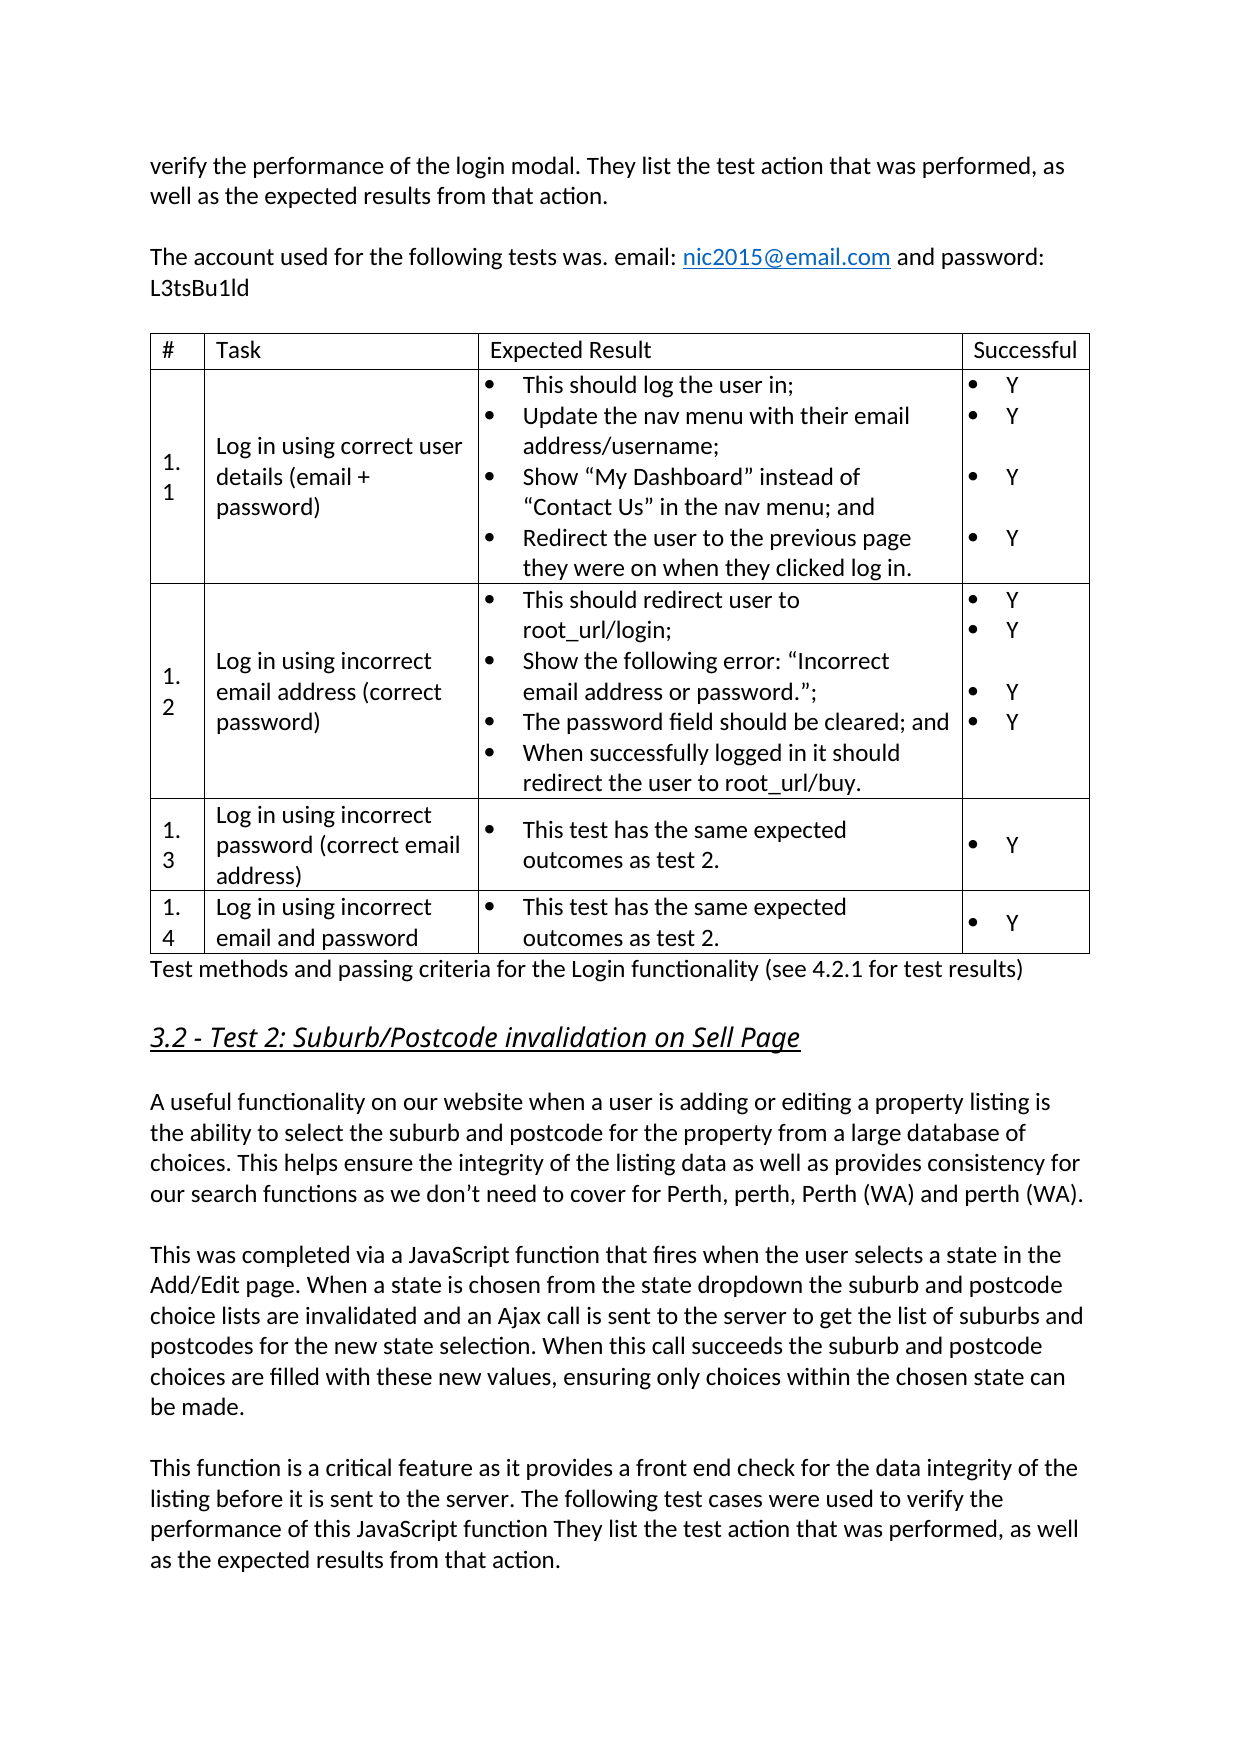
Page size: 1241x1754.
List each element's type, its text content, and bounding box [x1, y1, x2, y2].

table_cell 1.1 [151, 370, 204, 583]
table_cell This should log the user in; Update the nav menu with their email address/username; Show “My Dashboard” instead of “Contact Us” in the nav menu; and Redirect the user to the previous page they were on when they clicked log in. [479, 370, 962, 583]
table_cell 1.4 [151, 891, 204, 952]
table_header # [151, 334, 204, 368]
table_header Task [205, 334, 478, 368]
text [150, 150, 1090, 211]
text Test methods and passing criteria for the Login functionality (see 4.2.1 for test results) [150, 954, 1090, 984]
table_cell Log in using incorrect email address (correct password) [205, 584, 478, 798]
table_cell Y Y Y Y [963, 370, 1089, 583]
subtitle 3.2 - Test 2: Suburb/Postcode invalidation on Sell Page [150, 1019, 1090, 1056]
table_cell Y Y Y Y [963, 584, 1089, 798]
text This was completed via a JavaScript function that fires when the user selects a state in the Add/Edit page. When a state is chosen from the state dropdown the suburb and postcode choice lists are invalidated and an Ajax call is sent to the server to get the list of suburbs and postcodes for the new state selection. When this call succeeds the suburb and postcode choices are filled with these new values, ensuring only choices within the chosen state can be made. [150, 1239, 1090, 1422]
table_cell This should redirect user to root_url/login; Show the following error: “Incorrect email address or password.”; The password field should be cleared; and When successfully logged in it should redirect the user to root_url/buy. [479, 584, 962, 798]
table_header Expected Result [479, 334, 962, 368]
table_cell Log in using incorrect password (correct email address) [205, 799, 478, 890]
table_header Successful [963, 334, 1089, 368]
table_cell Y [963, 891, 1089, 952]
table_cell This test has the same expected outcomes as test 2. [479, 891, 962, 952]
table_cell This test has the same expected outcomes as test 2. [479, 799, 962, 890]
table_cell 1.2 [151, 584, 204, 798]
text A useful functionality on our website when a user is adding or editing a property listing is the ability to select the suburb and postcode for the property from a large database of choices. This helps ensure the integrity of the listing data as well as provides consistency for our search functions as we don’t need to cover for Perth, perth, Perth (WA) and perth (WA). [150, 1086, 1090, 1208]
text This function is a critical feature as it provides a front end check for the data integrity of the listing before it is sent to the server. The following test cases were used to verify the performance of this JavaScript function They list the test action that was performed, as well as the expected results from that action. [150, 1452, 1090, 1574]
table_cell Log in using incorrect email and password [205, 891, 478, 952]
table_cell 1.3 [151, 799, 204, 890]
table_cell Log in using correct user details (email + password) [205, 370, 478, 583]
table_cell Y [963, 799, 1089, 890]
text The account used for the following tests was. email: nic2015@email.com and password: L3tsBu1ld [150, 242, 1090, 303]
